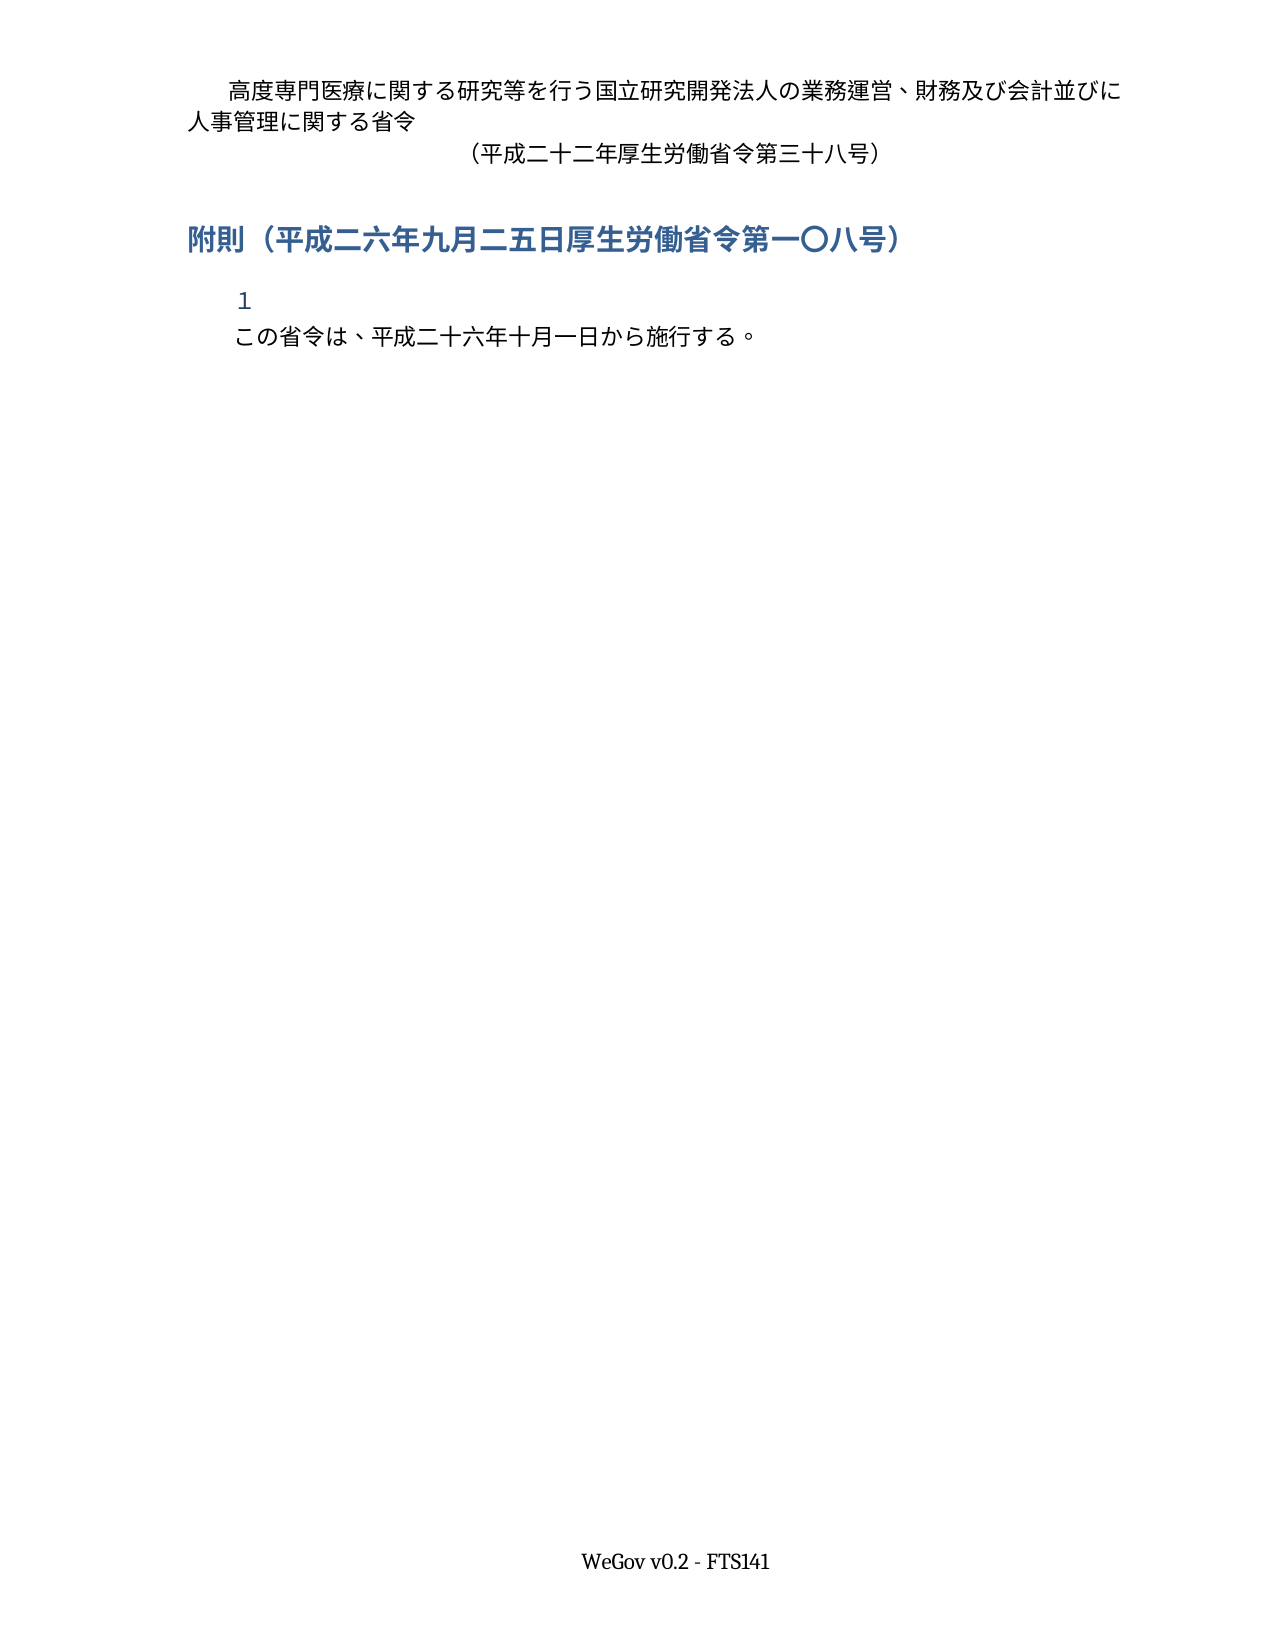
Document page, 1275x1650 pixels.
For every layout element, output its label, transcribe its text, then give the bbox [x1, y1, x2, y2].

text この省令は、平成二十六年十月一日から施行する。 [233, 321, 1087, 352]
subtitle １ [233, 285, 1087, 316]
subtitle 附則（平成二六年九月二五日厚生労働省令第一〇八号） [187, 219, 1087, 258]
